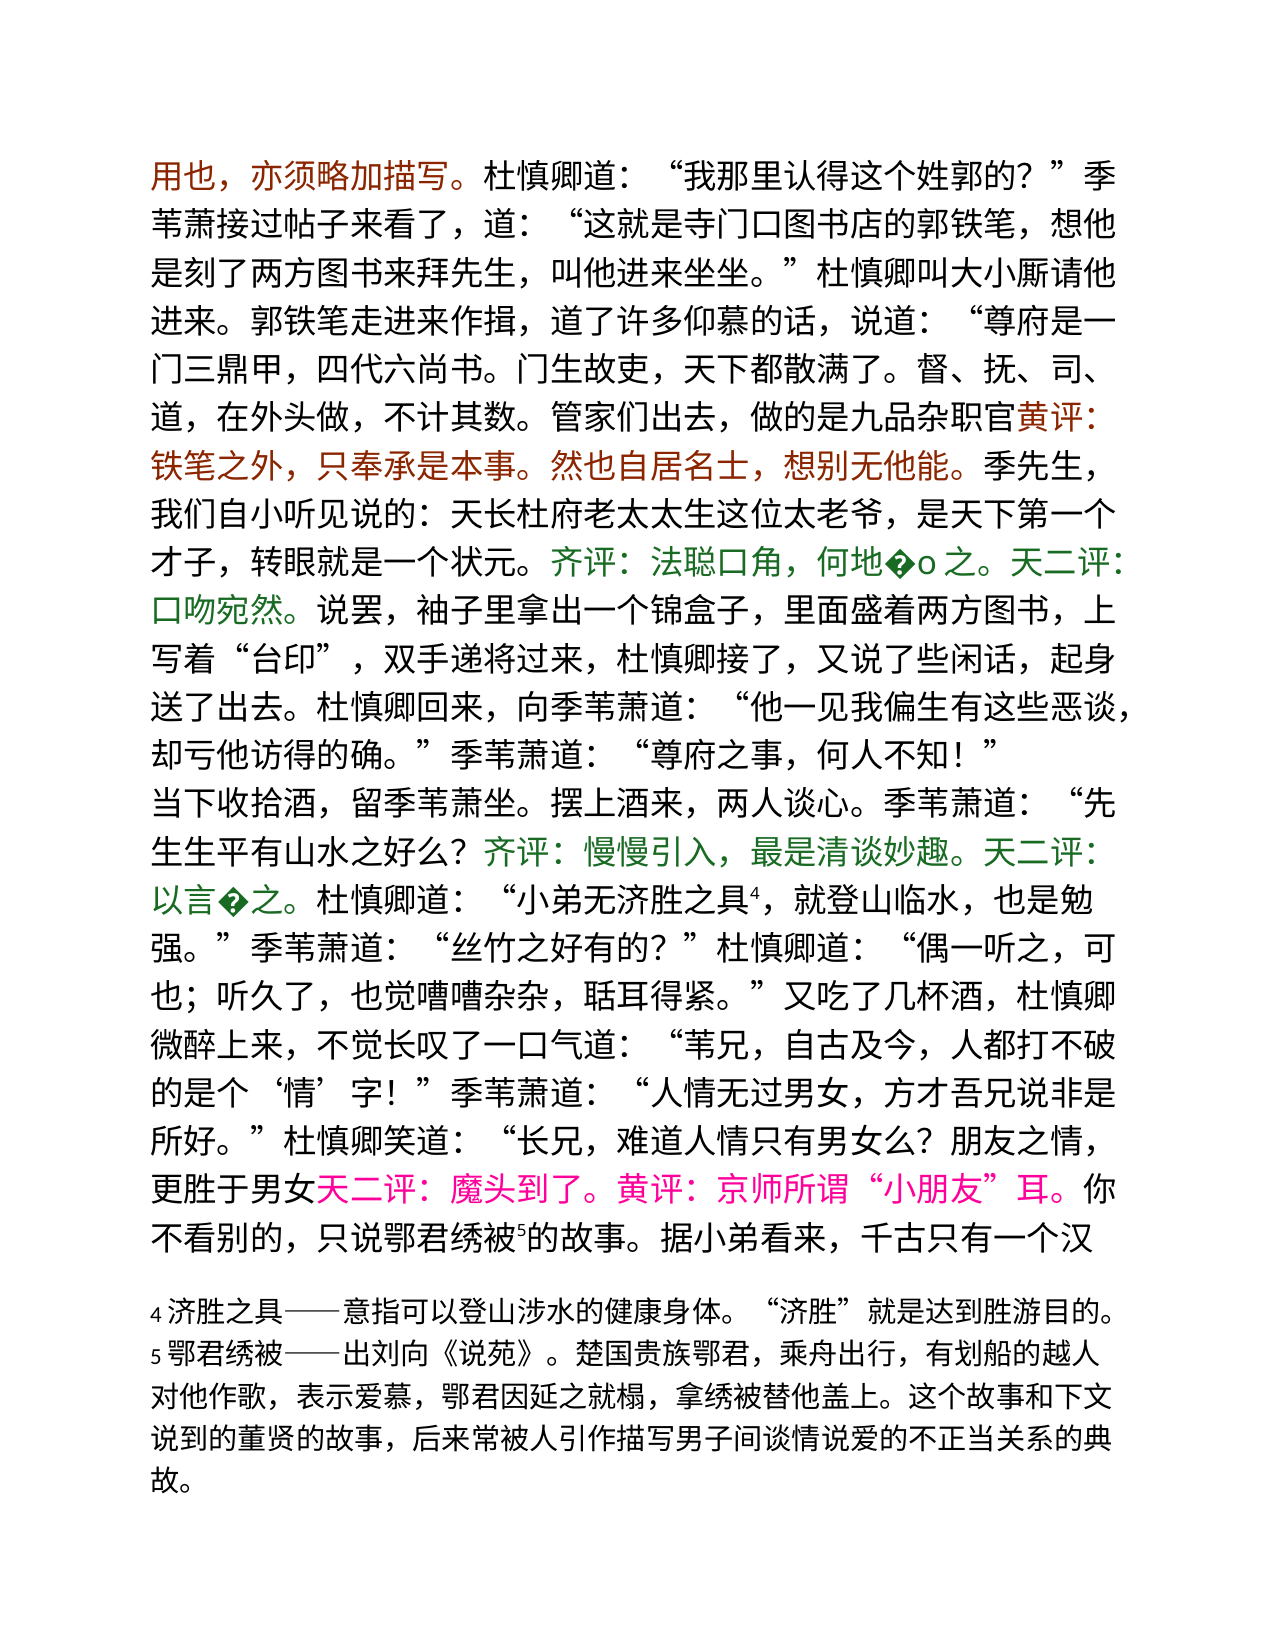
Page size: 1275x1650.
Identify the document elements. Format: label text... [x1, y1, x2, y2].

text 当下收拾酒，留季苇萧坐。摆上酒来，两人谈心。季苇萧道：“先生生平有山水之好么？齐评：慢慢引入，最是清谈妙趣。天二评：以言�之。杜慎卿道：“小弟无济胜之具，就登山临水，也是勉强。”季苇萧道：“丝竹之好有的？”杜慎卿道：“偶一听之，可也；听久了，也觉嘈嘈杂杂，聒耳得紧。”又吃了几杯酒，杜慎卿微醉上来，不觉长叹了一口气道：“苇兄，自古及今，人都打不破的是个‘情’字！”季苇萧道：“人情无过男女，方才吾兄说非是所好。”杜慎卿笑道：“长兄，难道人情只有男女么？朋友之情，更胜于男女天二评：魔头到了。黄评：京师所谓“小朋友”耳。你不看别的，只说鄂君绣被的故事。据小弟看来，千古只有一个汉哀帝要禅天下与董贤，这个独得情之正齐评：独��奇�。天二评：其癖至此。黄评：闻所未闻，一迷至此。便尧舜揖让，也不过如此，可惜无人能解。”季苇萧道：“是了，吾兄生平可曾遇着一个知心情人么？黄评：“是了”，已知其入迷也。杜慎卿道：“假使天下有这样一个人，又与我同生同死，小弟也不得这样多愁善病齐评：此是慎卿肺腑��言，非比一切假气也。只为缘悭分浅，遇不着一个知己，所以对月伤怀，临风洒泪！”季苇萧道：“要这一个，还当梨园中求之。”杜慎卿道：“苇兄，你这话更外行了。比如要在梨园中求，便是爱女色的要于青楼中求一个情种，岂不大错？这事要相遇于心腹之间，相感于形骸之外，方是天下第一等人。黄评：又欲效鸳鸯冢故事耳。又拍膝嗟叹道：“天下终无此一人，老天就肯辜负我杜慎卿万斛愁肠，一身侠骨！齐评：所以顾影自怜也。黄评：骨未必侠。说着，掉下泪来。季苇萧暗道：“他已经着了魔了，待我且耍他一耍。天二评：「暗道」以下十四字太拙．�M易云：季��沈吟了一回笑道云云，含蓄下文．似�僭�本。黄评：乖人。因说道：“先生，你也不要说天下没有这个人。小弟曾遇见一个少年，不是梨园，也不是我辈，是一个黄冠。这人生得飘逸风流，确又是个男美黄评：南京道士无异优伶故也。不是像个妇人齐评：苇�妙人妙语。天二评：贼。我最恼人称赞美男子，动不动说像个女人，这最可笑。如果要像女人，不如去看女人了。天下原另有一种男美黄评：乖极，聪明极。只是人不知道。”杜慎卿拍着案道：“只一句话该圈了天二评：上钩。你且说这人怎的？”季苇萧道：“他如此妙品，有多少人想物色他的，他却轻易不肯同人一笑，却又爱才的紧；小弟因多了几岁年纪，在他面前自觉形秽，所以不敢痴心想着相与他。长兄，你会会这个人，看是如何？”杜慎卿道：“你几时去同他来？”季苇萧道：“我若叫得他来，又不作为奇了齐评：越说越像。须是长兄自己去访着他。”杜慎卿道：“他住在那里？”季苇萧道：“他在神乐观。黄评：即今之朝天宫也。杜慎卿道：“他姓甚么？”季苇萧道：“姓名此时还说不得，若泄漏了机关，传的他知道，躲开了，你还是会不着。如今我把他的姓名写了，包在一个纸包子里，外面封好，交与你，你到了神乐观门口，才许拆开来看；看过就进去找，一找就找着的。”杜慎卿笑道：“这也罢了。”当下季苇萧走进房里，把房门关上了，写了半日，封得结结实实，封面上草个“敕令”二字黄评：“敕令”二字亦合道士家数。拿出来递与他，说道：“我且别过罢。俟明日会遇了妙人，我再来贺你。”说罢，去了。 [150, 559, 1125, 1149]
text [150, 150, 1125, 559]
